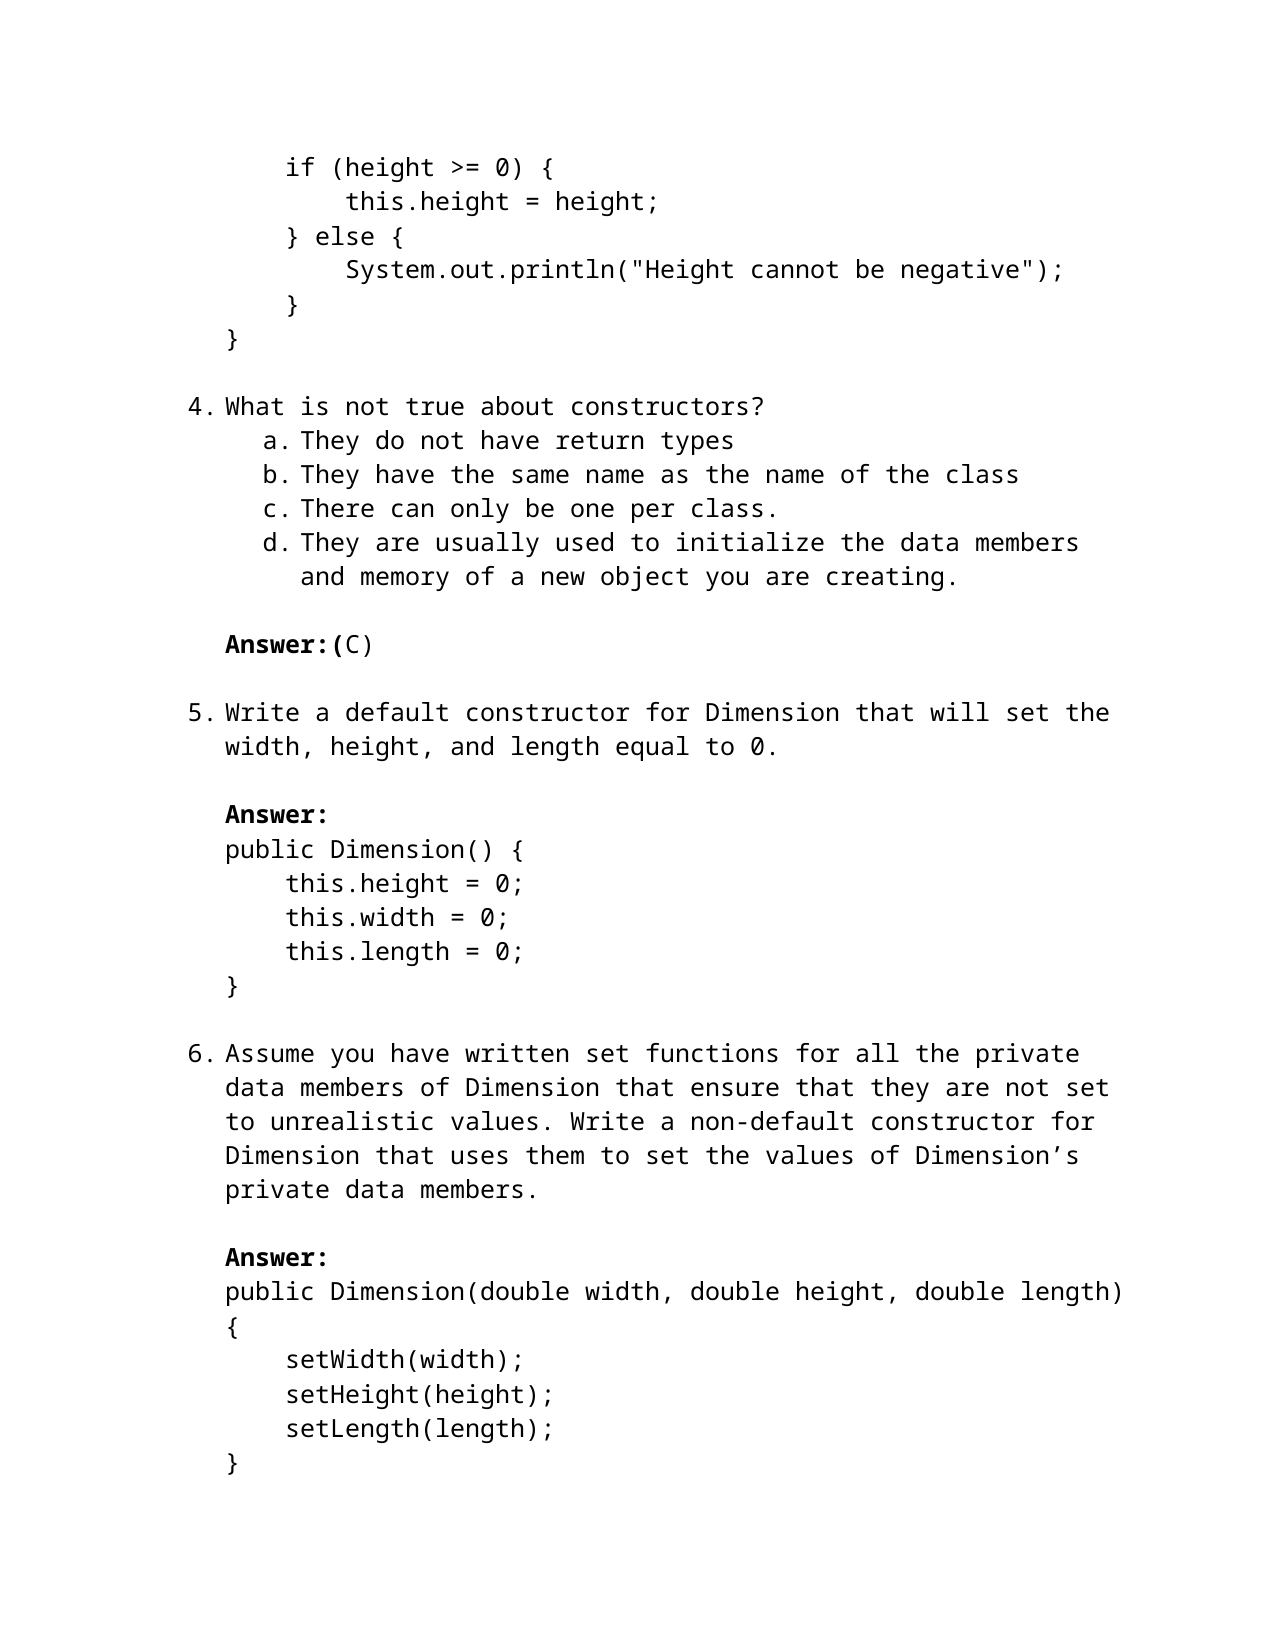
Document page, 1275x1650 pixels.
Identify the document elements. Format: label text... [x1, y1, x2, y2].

text } else { [225, 218, 1125, 252]
text public Dimension(double width, double height, double length) { [225, 1274, 1125, 1342]
list They have the same name as the name of the class [262, 457, 1125, 491]
text } [225, 1444, 1125, 1478]
text if (height >= 0) { [225, 150, 1125, 184]
text Answer:(C) [150, 627, 1125, 661]
text this.height = height; [225, 184, 1125, 218]
text } [225, 286, 1125, 320]
text } [225, 320, 1125, 354]
text this.length = 0; [225, 933, 1125, 967]
list There can only be one per class. [262, 491, 1125, 525]
text System.out.println("Height cannot be negative"); [225, 252, 1125, 286]
text Answer: [150, 797, 1125, 831]
text this.height = 0; [225, 865, 1125, 899]
text } [225, 967, 1125, 1002]
list They do not have return types [262, 422, 1125, 457]
list What is not true about constructors? [187, 388, 1125, 422]
list They are usually used to initialize the data members and memory of a new object you are creating. [262, 525, 1125, 593]
list Write a default constructor for Dimension that will set the width, height, and length equal to 0. [187, 695, 1125, 763]
text setWidth(width); [225, 1342, 1125, 1376]
text public Dimension() { [225, 831, 1125, 865]
text Answer: [150, 1240, 1125, 1274]
text this.width = 0; [225, 899, 1125, 933]
text setHeight(height); [225, 1376, 1125, 1410]
text setLength(length); [225, 1410, 1125, 1444]
list Assume you have written set functions for all the private data members of Dimension that ensure that they are not set to unrealistic values. Write a non-default constructor for Dimension that uses them to set the values of Dimension’s private data members. [187, 1036, 1125, 1206]
